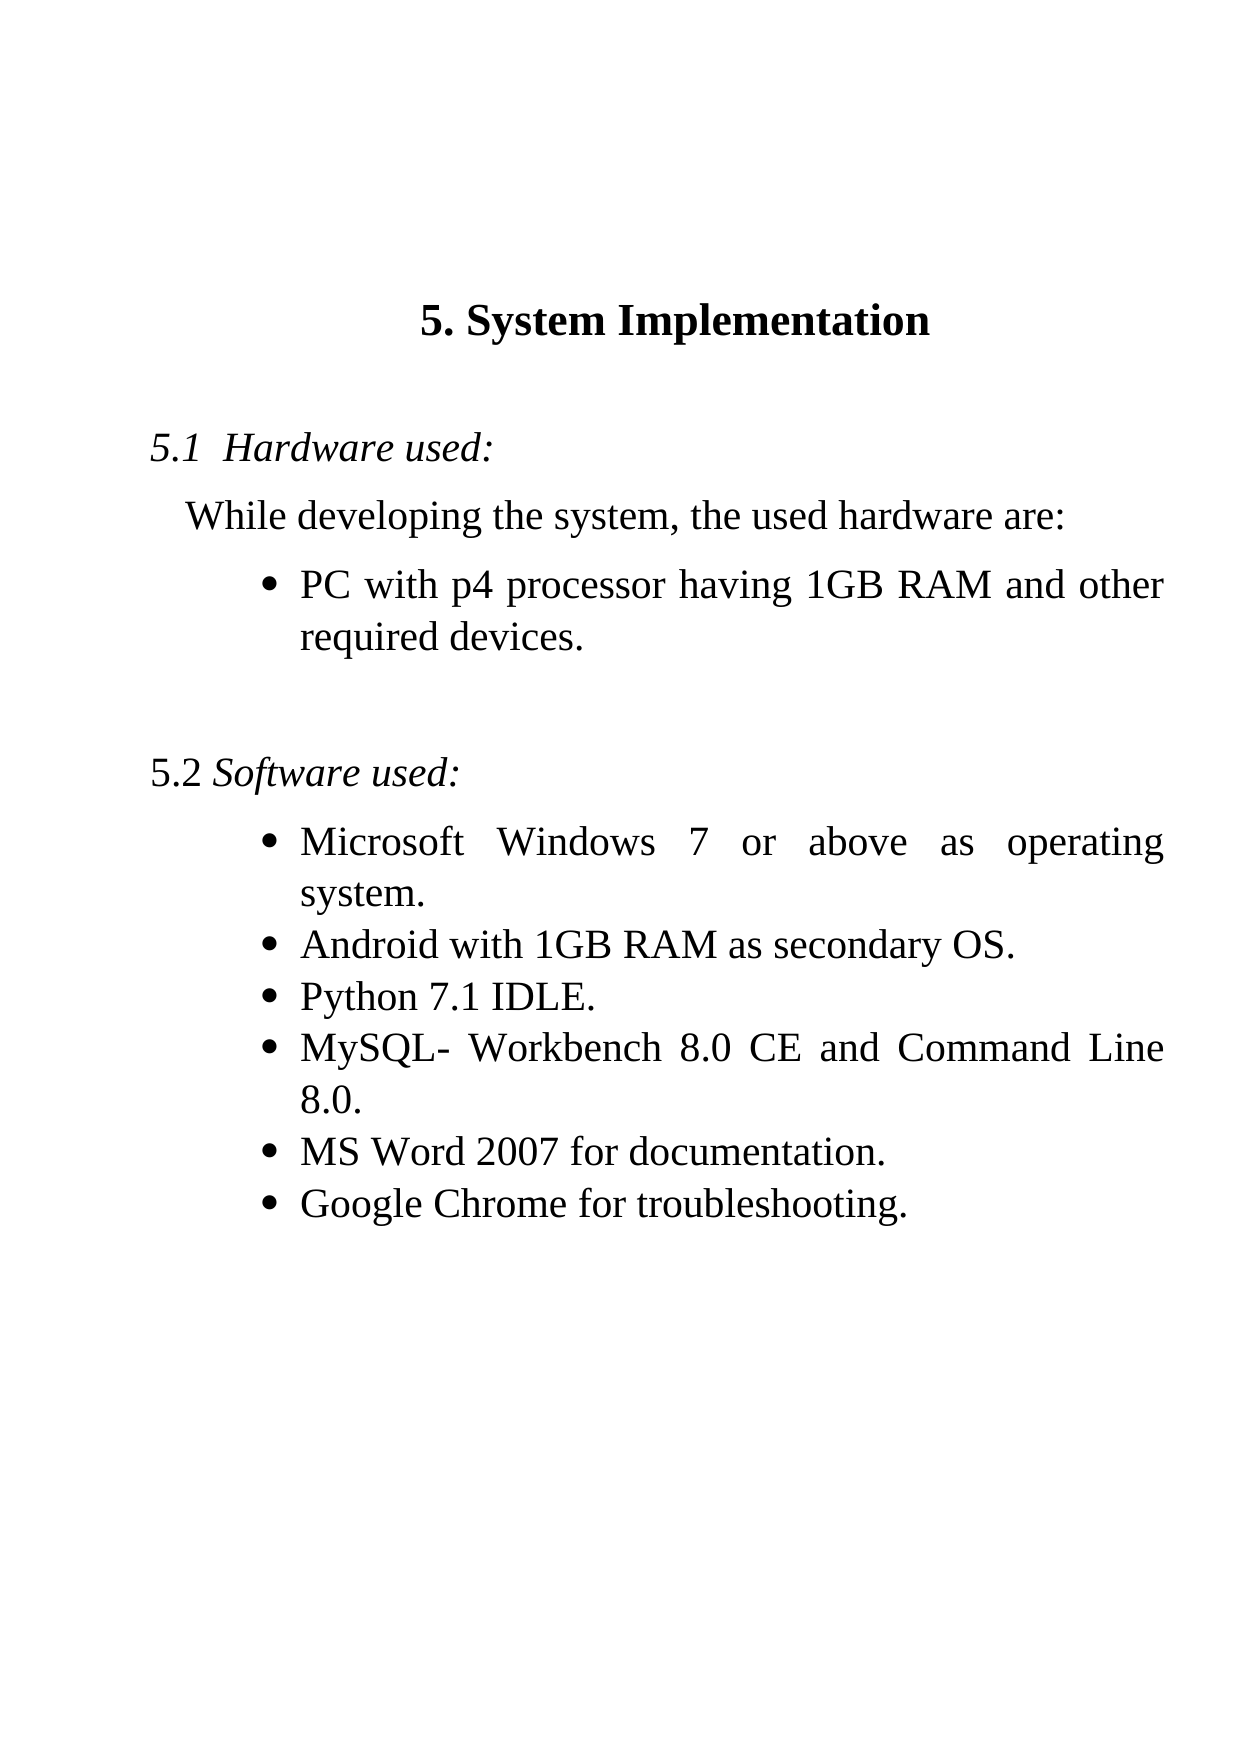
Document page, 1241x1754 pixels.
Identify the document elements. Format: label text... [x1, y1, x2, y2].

list MySQL- Workbench 8.0 CE and Command Line 8.0. [262, 1023, 1165, 1123]
text While developing the system, the used hardware are: [185, 491, 1165, 539]
text 5.1 Hardware used: [75, 422, 1165, 470]
list Microsoft Windows 7 or above as operating system. [262, 816, 1165, 916]
list Google Chrome for troubleshooting. [262, 1178, 1165, 1226]
list Python 7.1 IDLE. [262, 971, 1165, 1019]
list MS Word 2007 for documentation. [262, 1126, 1165, 1174]
list Android with 1GB RAM as secondary OS. [262, 919, 1165, 967]
text 5.2 Software used: [75, 748, 1165, 796]
list PC with p4 processor having 1GB RAM and other required devices. [262, 559, 1165, 659]
list 5. System Implementation [185, 292, 1165, 345]
